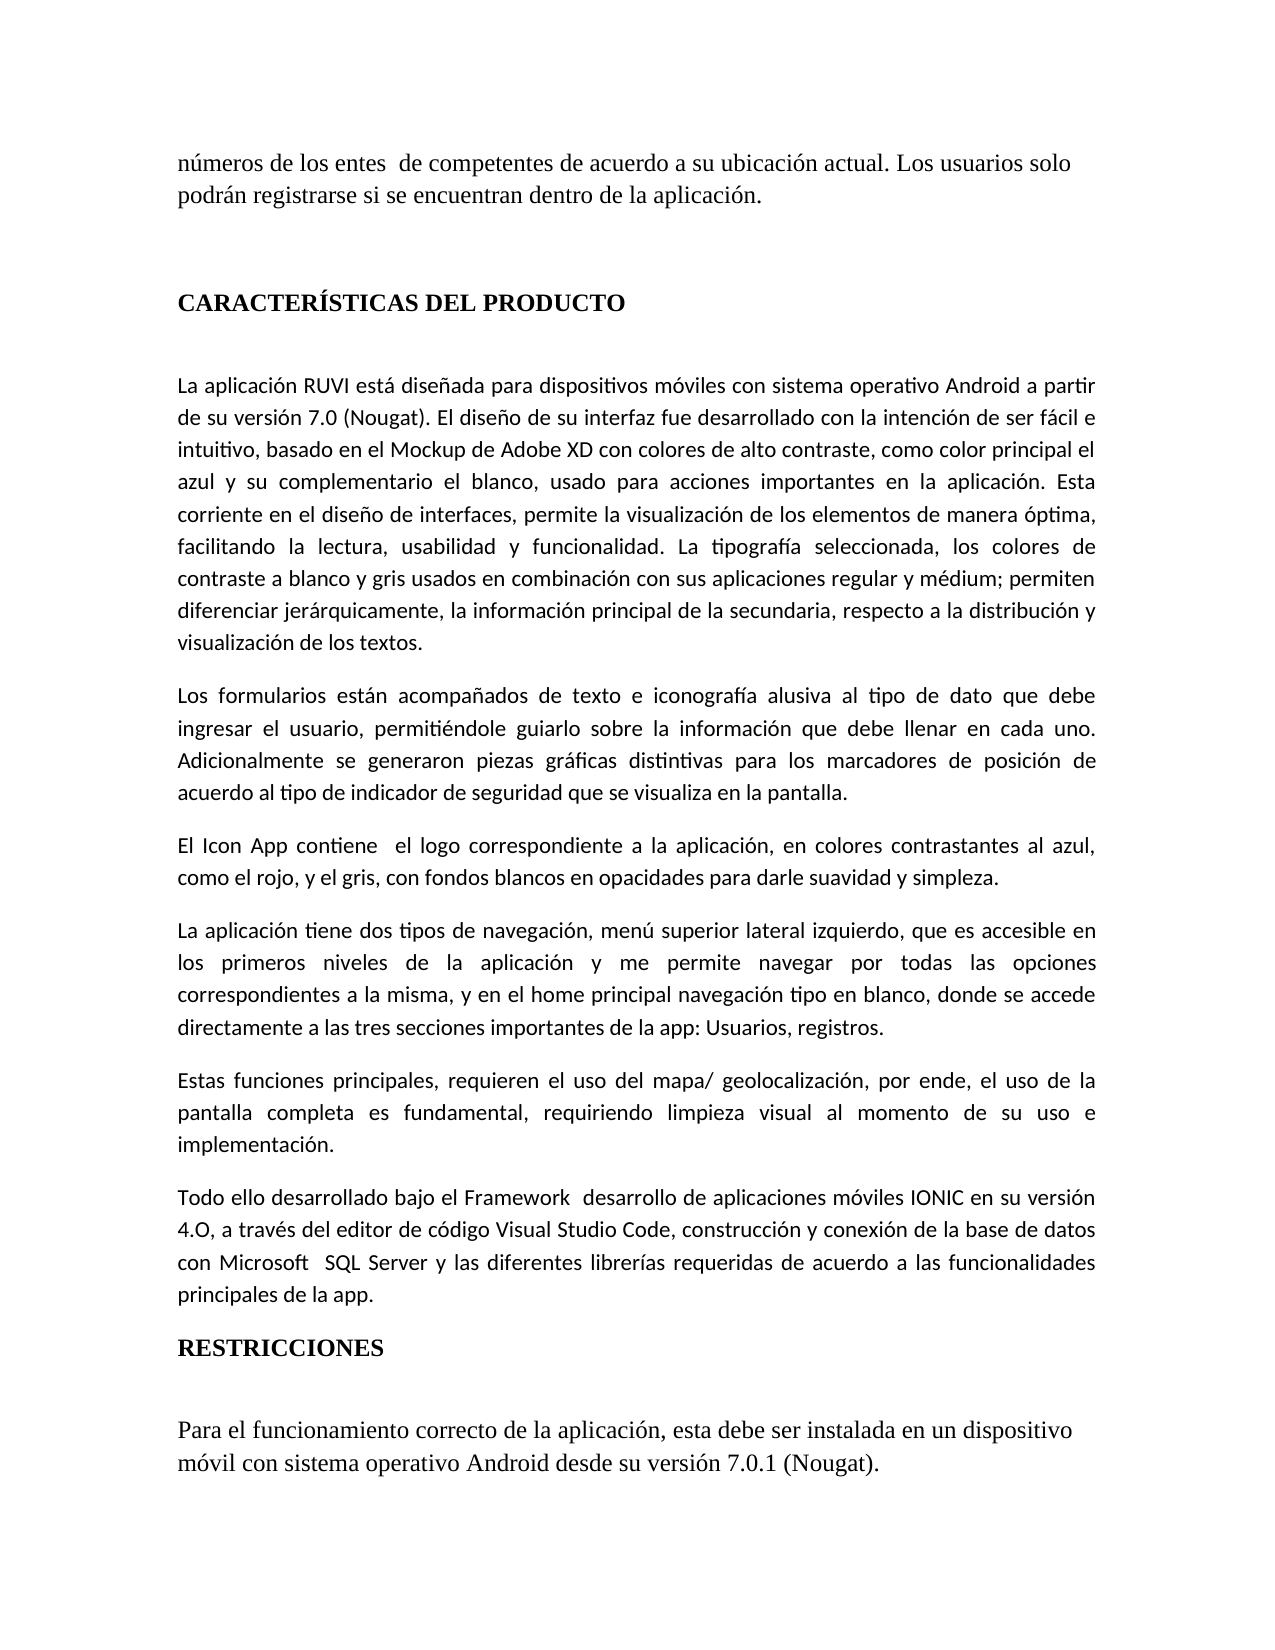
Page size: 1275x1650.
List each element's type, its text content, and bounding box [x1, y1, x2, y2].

text Los formularios están acompañados de texto e iconografía alusiva al tipo de dato que debe ingresar el usuario, permitiéndole guiarlo sobre la información que debe llenar en cada uno. Adicionalmente se generaron piezas gráficas distintivas para los marcadores de posición de acuerdo al tipo de indicador de seguridad que se visualiza en la pantalla. [177, 681, 1098, 806]
text Para el funcionamiento correcto de la aplicación, esta debe ser instalada en un dispositivo móvil con sistema operativo Android desde su versión 7.0.1 (Nougat). [177, 1415, 1098, 1477]
subtitle CARACTERÍSTICAS DEL PRODUCTO [177, 288, 1098, 317]
subtitle RESTRICCIONES [177, 1333, 1098, 1362]
text La aplicación RUVI está diseñada para dispositivos móviles con sistema operativo Android a partir de su versión 7.0 (Nougat). El diseño de su interfaz fue desarrollado con la intención de ser fácil e intuitivo, basado en el Mockup de Adobe XD con colores de alto contraste, como color principal el azul y su complementario el blanco, usado para acciones importantes en la aplicación. Esta corriente en el diseño de interfaces, permite la visualización de los elementos de manera óptima, facilitando la lectura, usabilidad y funcionalidad. La tipografía seleccionada, los colores de contraste a blanco y gris usados en combinación con sus aplicaciones regular y médium; permiten diferenciar jerárquicamente, la información principal de la secundaria, respecto a la distribución y visualización de los textos. [177, 371, 1098, 656]
text Todo ello desarrollado bajo el Framework desarrollo de aplicaciones móviles IONIC en su versión 4.O, a través del editor de código Visual Studio Code, construcción y conexión de la base de datos con Microsoft SQL Server y las diferentes librerías requeridas de acuerdo a las funcionalidades principales de la app. [177, 1183, 1098, 1308]
text El Icon App contiene el logo correspondiente a la aplicación, en colores contrastantes al azul, como el rojo, y el gris, con fondos blancos en opacidades para darle suavidad y simpleza. [177, 831, 1098, 891]
text La aplicación tiene dos tipos de navegación, menú superior lateral izquierdo, que es accesible en los primeros niveles de la aplicación y me permite navegar por todas las opciones correspondientes a la misma, y en el home principal navegación tipo en blanco, donde se accede directamente a las tres secciones importantes de la app: Usuarios, registros. [177, 916, 1098, 1041]
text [177, 148, 1098, 209]
text Estas funciones principales, requieren el uso del mapa/ geolocalización, por ende, el uso de la pantalla completa es fundamental, requiriendo limpieza visual al momento de su uso e implementación. [177, 1066, 1098, 1158]
